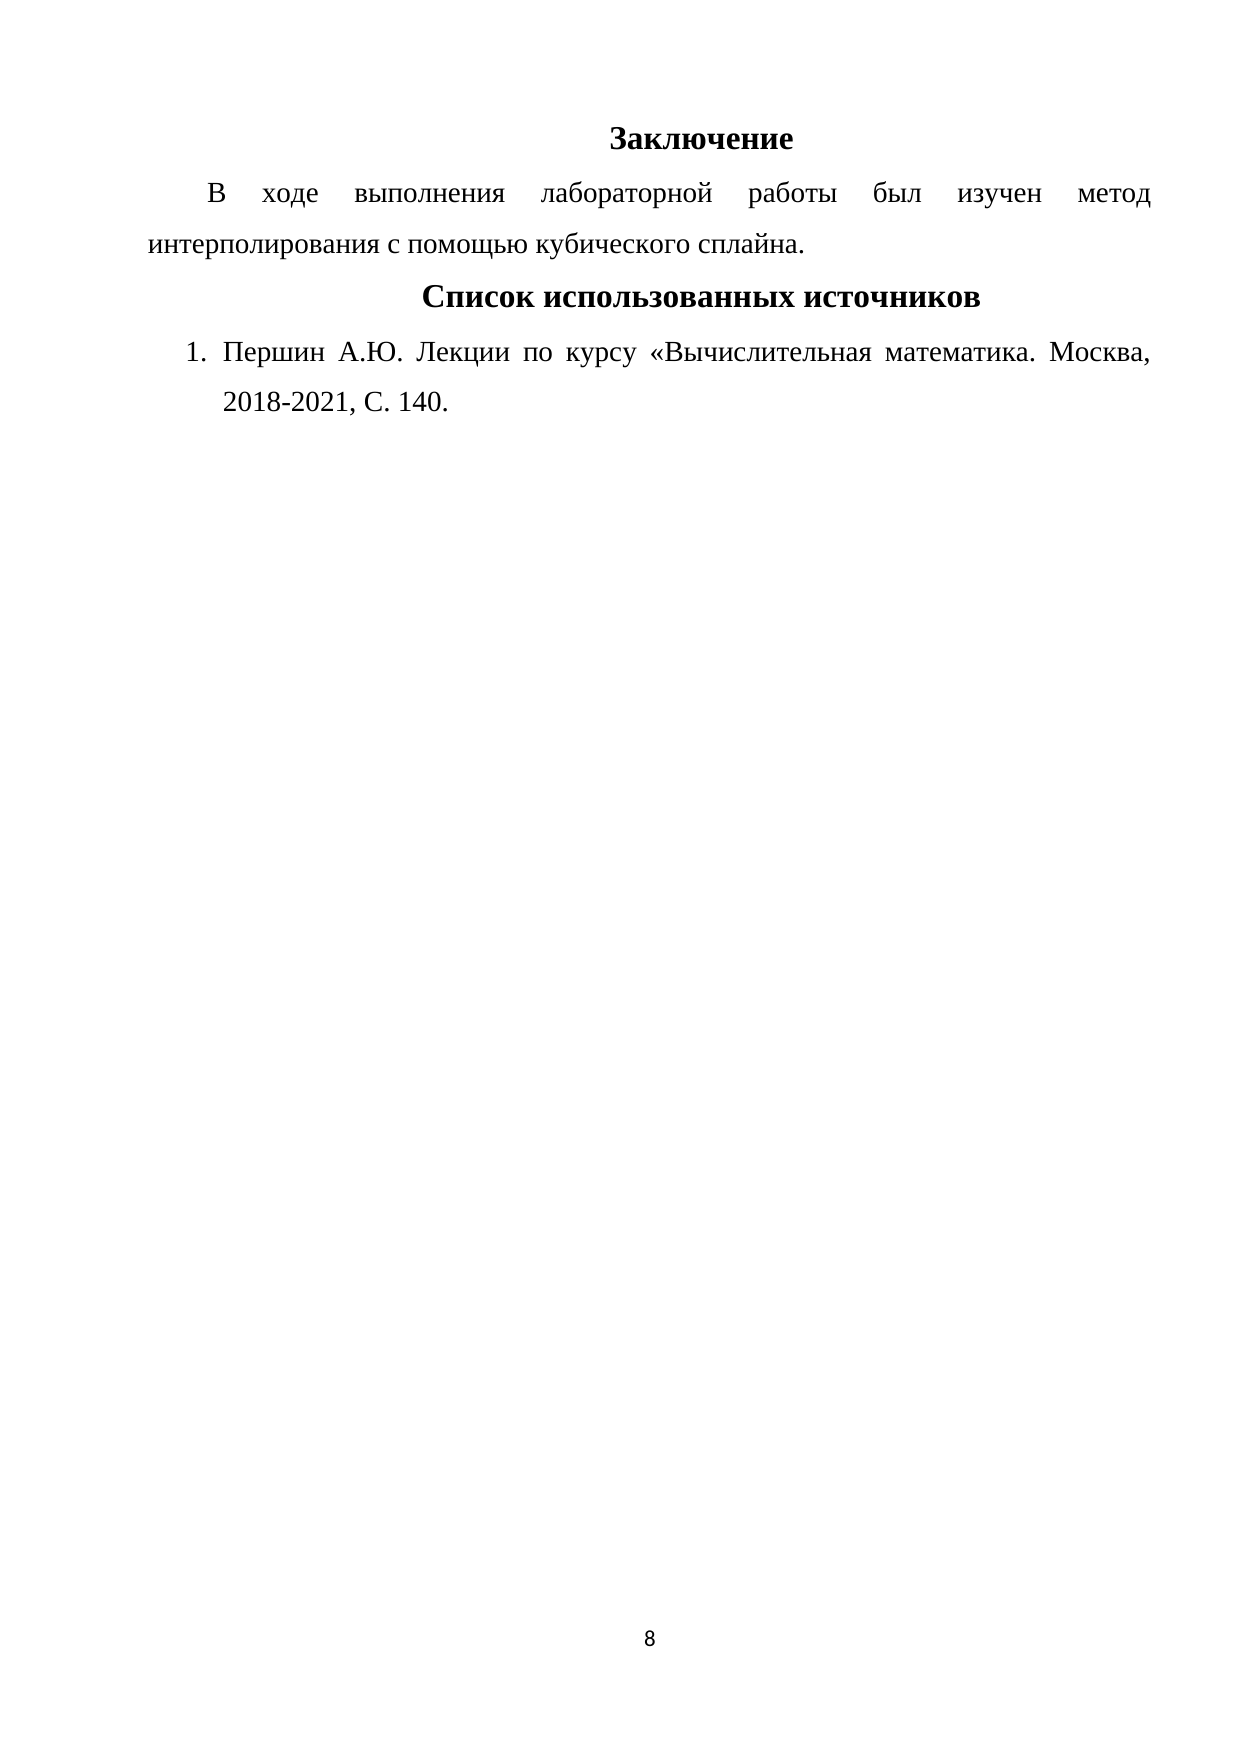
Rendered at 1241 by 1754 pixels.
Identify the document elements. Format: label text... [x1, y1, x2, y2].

list Першин А.Ю. Лекции по курсу «Вычислительная математика. Москва, 2018-2021, С. 140. [185, 334, 1152, 418]
text В ходе выполнения лабораторной работы был изучен метод интерполирования с помощью кубического сплайна. [148, 176, 1152, 259]
subtitle Список использованных источников [251, 276, 1152, 314]
subtitle Заключение [251, 118, 1152, 156]
